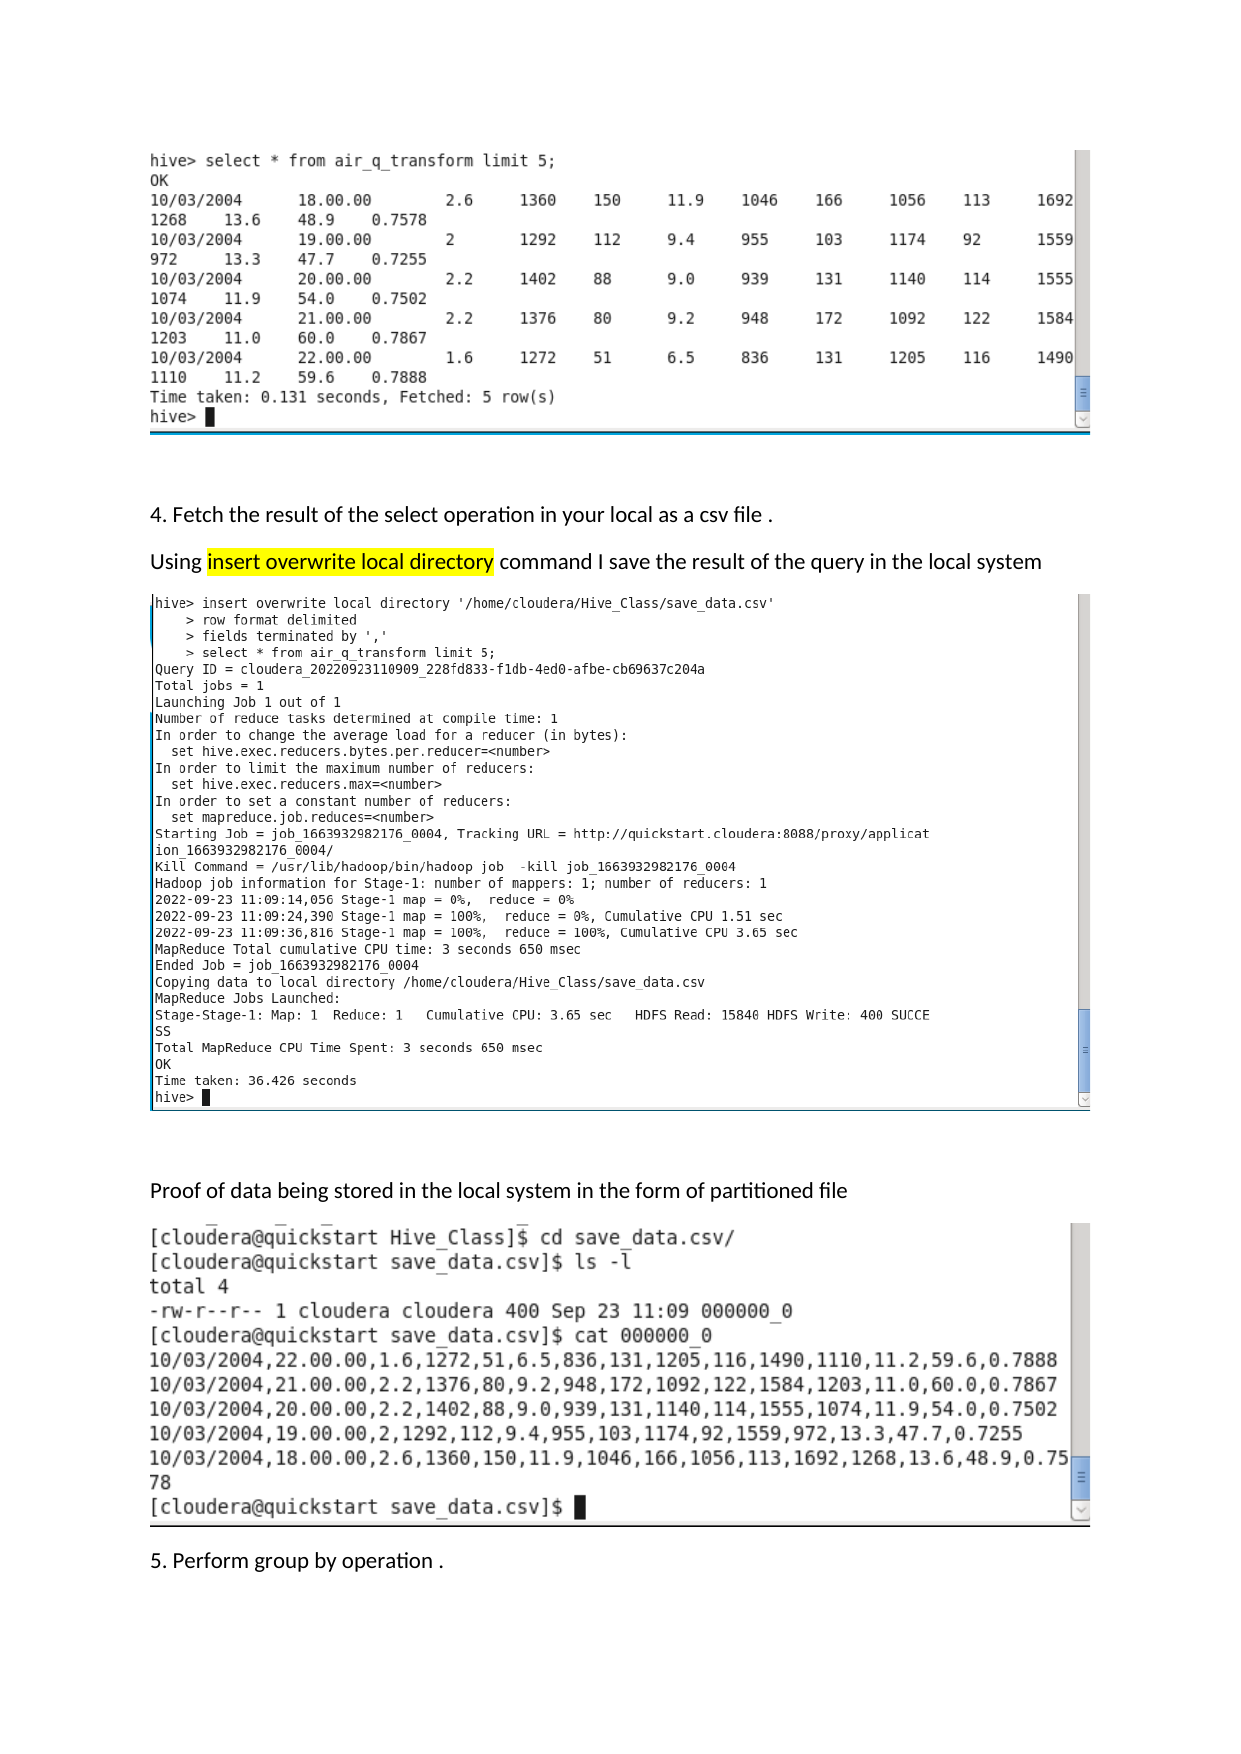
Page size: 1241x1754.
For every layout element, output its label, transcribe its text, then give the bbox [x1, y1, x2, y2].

picture [150, 594, 1091, 1109]
text Using insert overwrite local directory command I save the result of the query in the local system [150, 547, 1090, 576]
text 5. Perform group by operation . [150, 1546, 1090, 1574]
picture [150, 150, 1091, 431]
text Proof of data being stored in the local system in the form of partitioned file [150, 1177, 1090, 1205]
picture [150, 1223, 1091, 1527]
text 4. Fetch the result of the select operation in your local as a csv file . [150, 501, 1090, 529]
